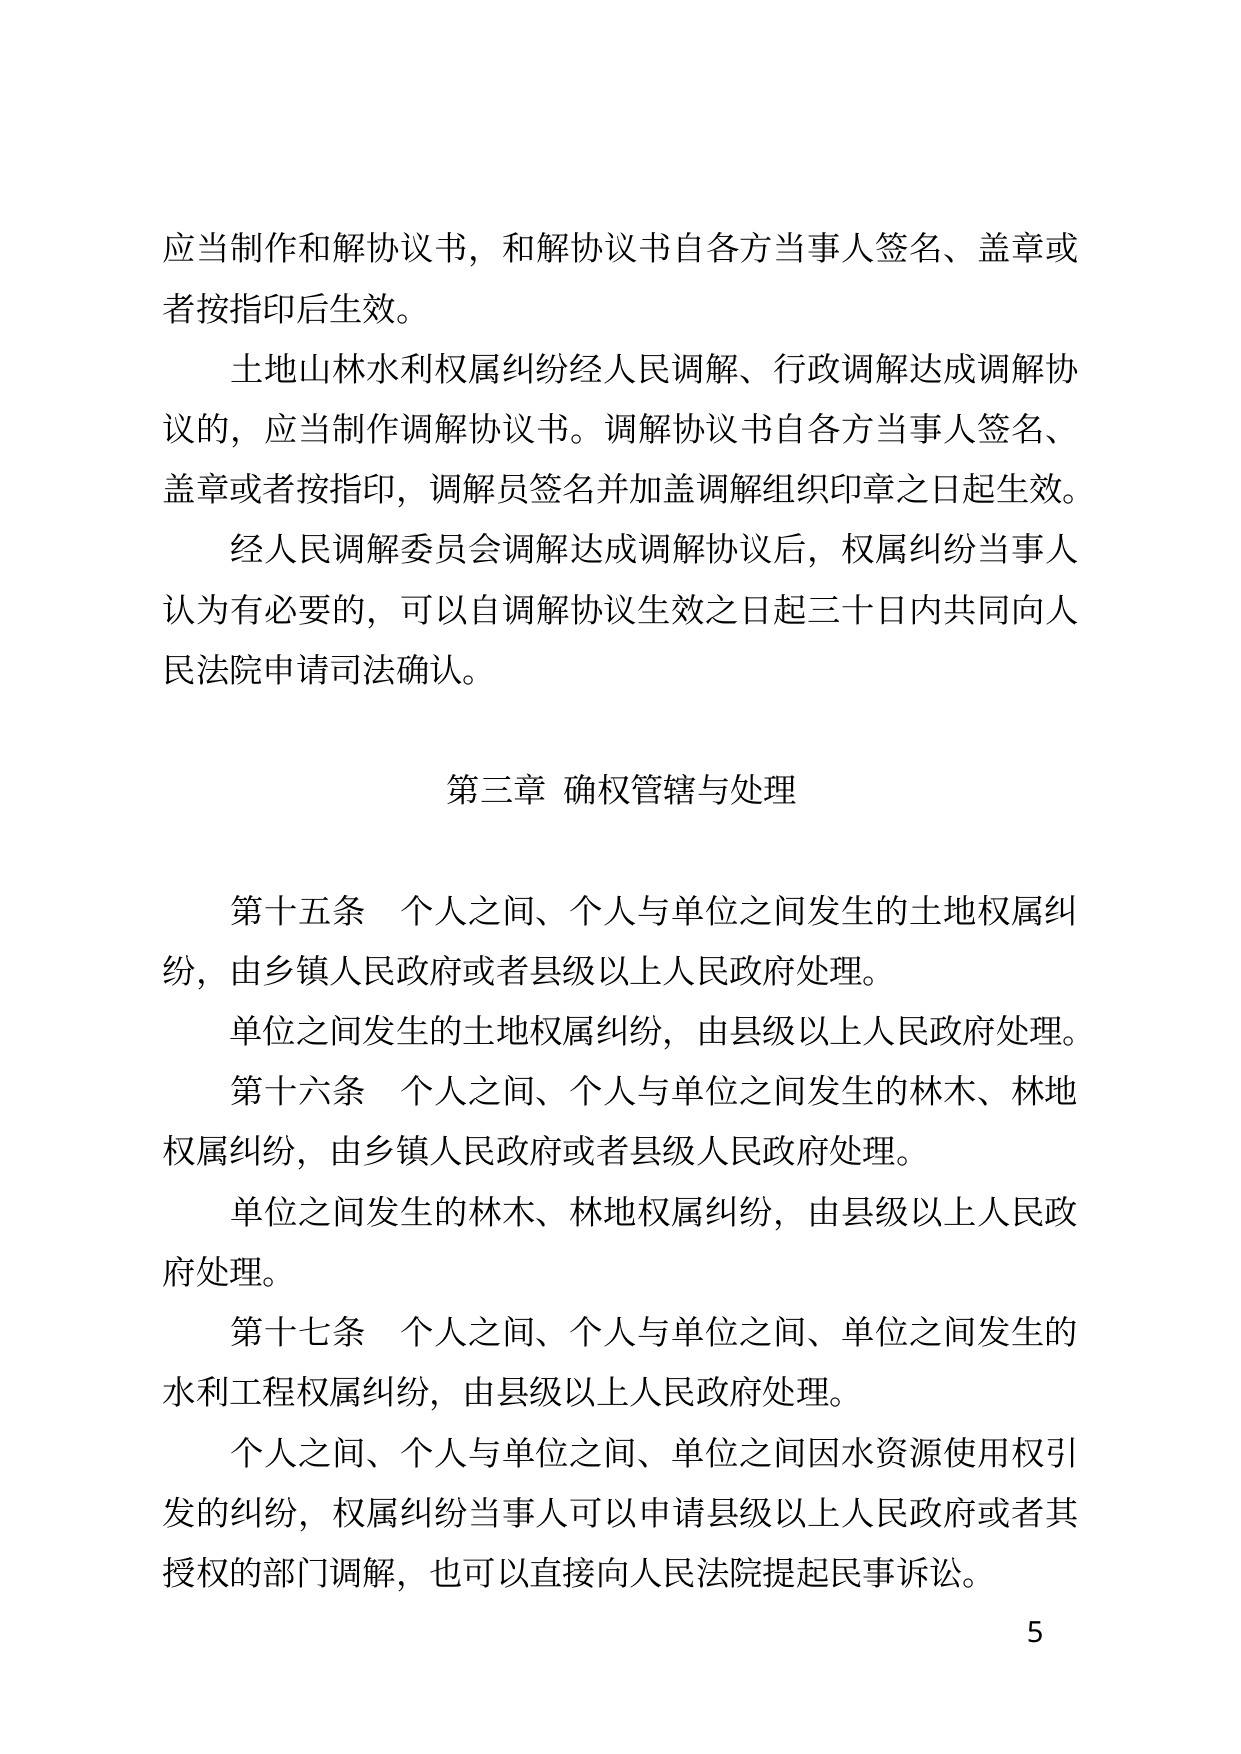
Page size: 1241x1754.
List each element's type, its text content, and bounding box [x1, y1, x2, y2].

text 单位之间发生的土地权属纠纷，由县级以上人民政府处理。 [162, 995, 1081, 1056]
text 第十六条 个人之间、个人与单位之间发生的林木、林地权属纠纷，由乡镇人民政府或者县级人民政府处理。 [162, 1056, 1081, 1176]
text 第十七条 个人之间、个人与单位之间、单位之间发生的水利工程权属纠纷，由县级以上人民政府处理。 [162, 1296, 1081, 1417]
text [162, 213, 1081, 333]
text 经人民调解委员会调解达成调解协议后，权属纠纷当事人认为有必要的，可以自调解协议生效之日起三十日内共同向人民法院申请司法确认。 [162, 514, 1081, 694]
text 第三章 确权管辖与处理 [162, 754, 1081, 815]
text 个人之间、个人与单位之间、单位之间因水资源使用权引发的纠纷，权属纠纷当事人可以申请县级以上人民政府或者其授权的部门调解，也可以直接向人民法院提起民事诉讼。 [162, 1417, 1081, 1597]
text 土地山林水利权属纠纷经人民调解、行政调解达成调解协议的，应当制作调解协议书。调解协议书自各方当事人签名、盖章或者按指印，调解员签名并加盖调解组织印章之日起生效。 [162, 333, 1081, 514]
text 第十五条 个人之间、个人与单位之间发生的土地权属纠纷，由乡镇人民政府或者县级以上人民政府处理。 [162, 875, 1081, 995]
text 单位之间发生的林木、林地权属纠纷，由县级以上人民政府处理。 [162, 1176, 1081, 1296]
